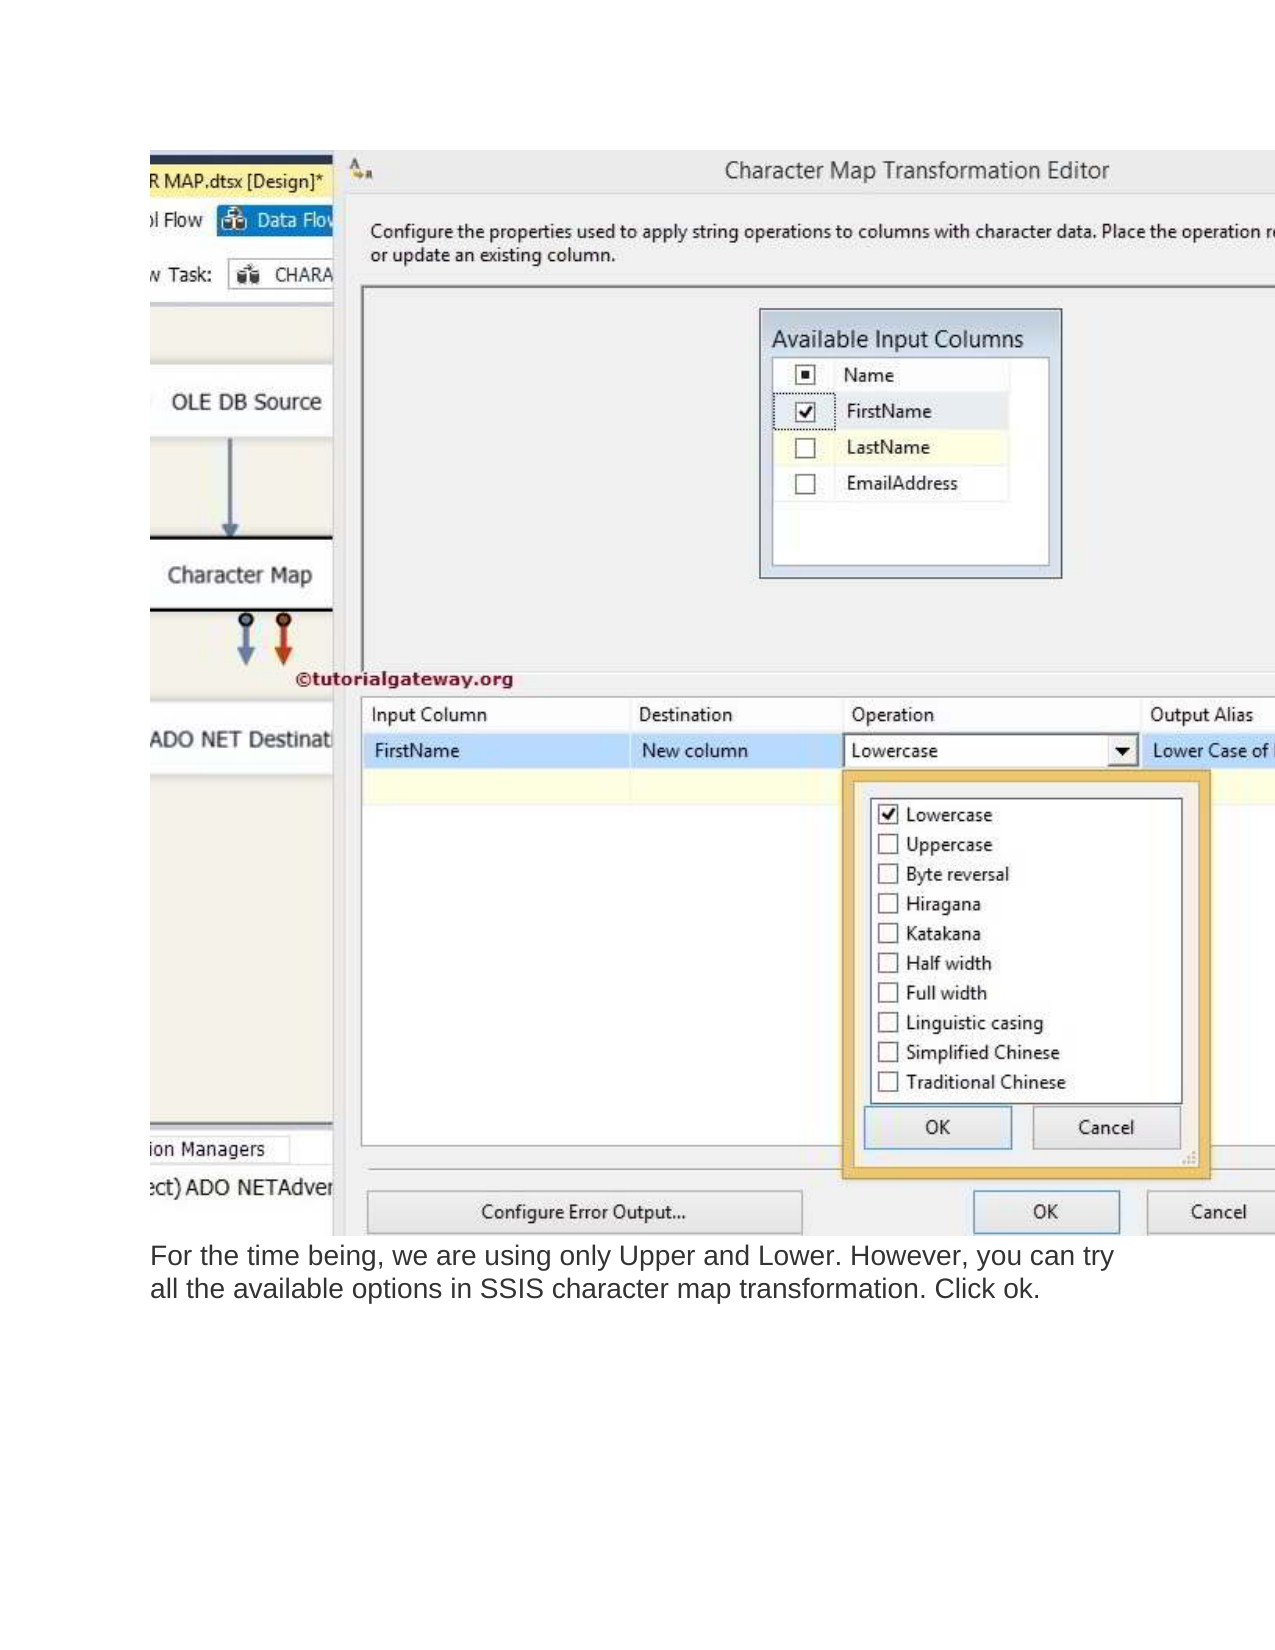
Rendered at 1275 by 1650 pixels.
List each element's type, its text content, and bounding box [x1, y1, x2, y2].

picture [150, 150, 1275, 1236]
text For the time being, we are using only Upper and Lower. However, you can try all the available options in SSIS character map transformation. Click ok. [150, 1239, 1125, 1304]
